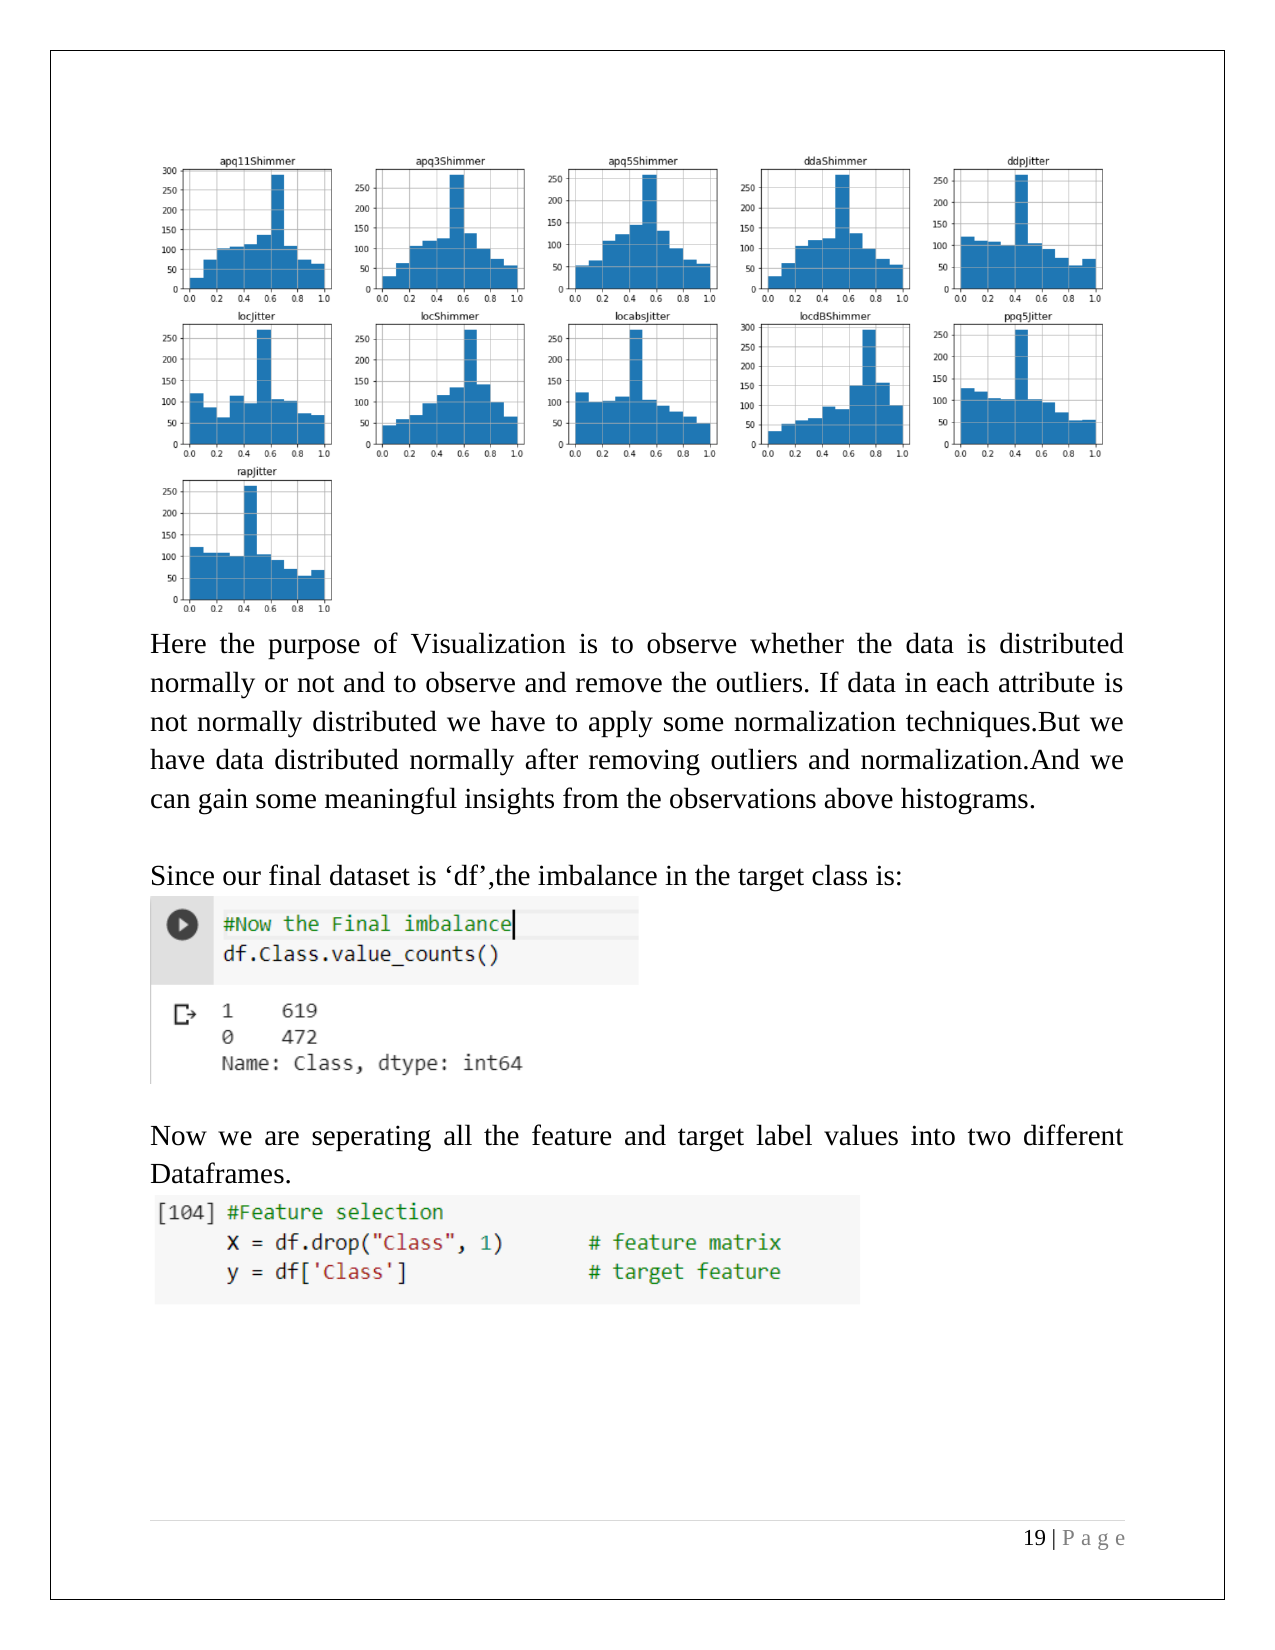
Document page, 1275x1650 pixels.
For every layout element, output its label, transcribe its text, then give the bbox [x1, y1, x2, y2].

picture [150, 1195, 861, 1307]
picture [150, 150, 1125, 623]
text Since our final dataset is ‘df’,the imbalance in the target class is: [150, 858, 1125, 891]
text Now we are seperating all the feature and target label values into two different Dataframes. [150, 1118, 1125, 1190]
text Here the purpose of Visualization is to observe whether the data is distributed normally or not and to observe and remove the outliers. If data in each attribute is not normally distributed we have to apply some normalization techniques.But we have data distributed normally after removing outliers and normalization.And we can gain some meaningful insights from the observations above histograms. [150, 627, 1125, 814]
picture [150, 896, 639, 1084]
